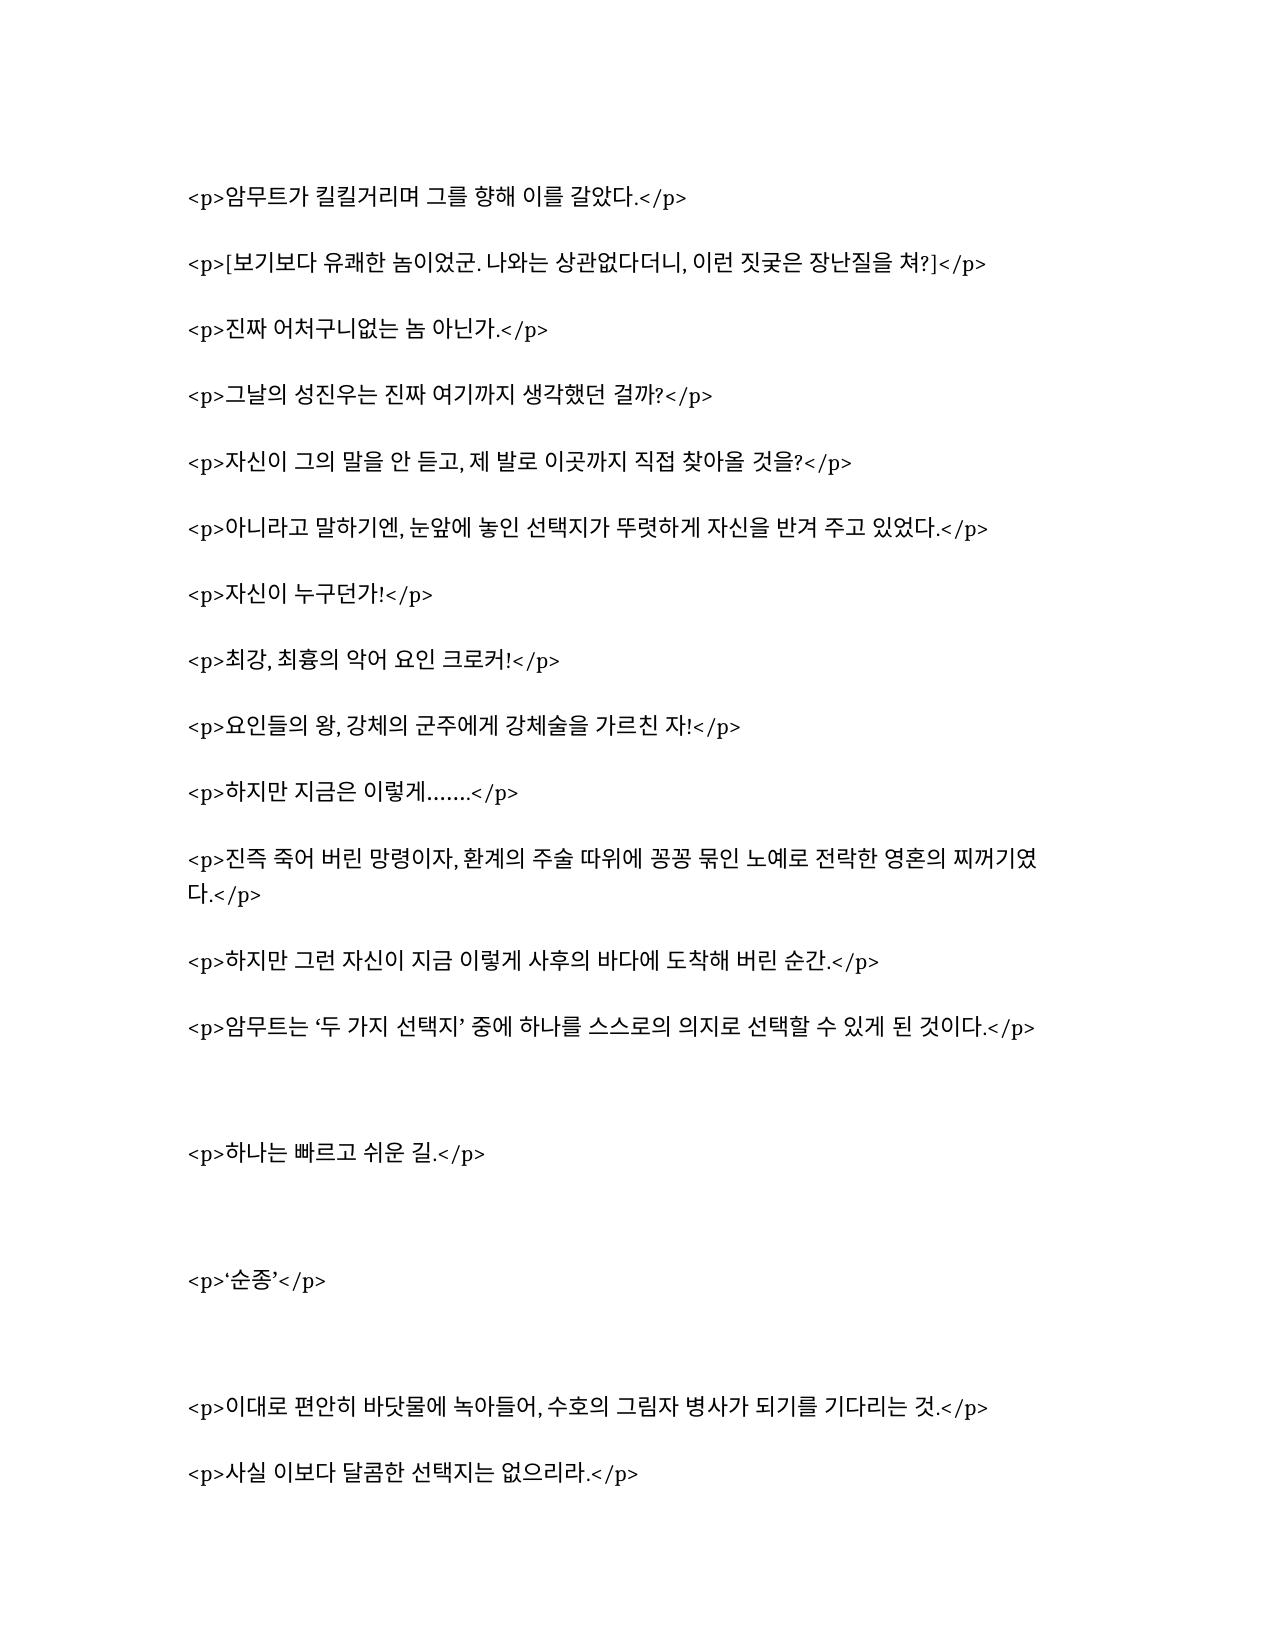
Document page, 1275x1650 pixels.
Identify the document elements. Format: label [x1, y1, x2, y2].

text [187, 150, 1087, 1488]
